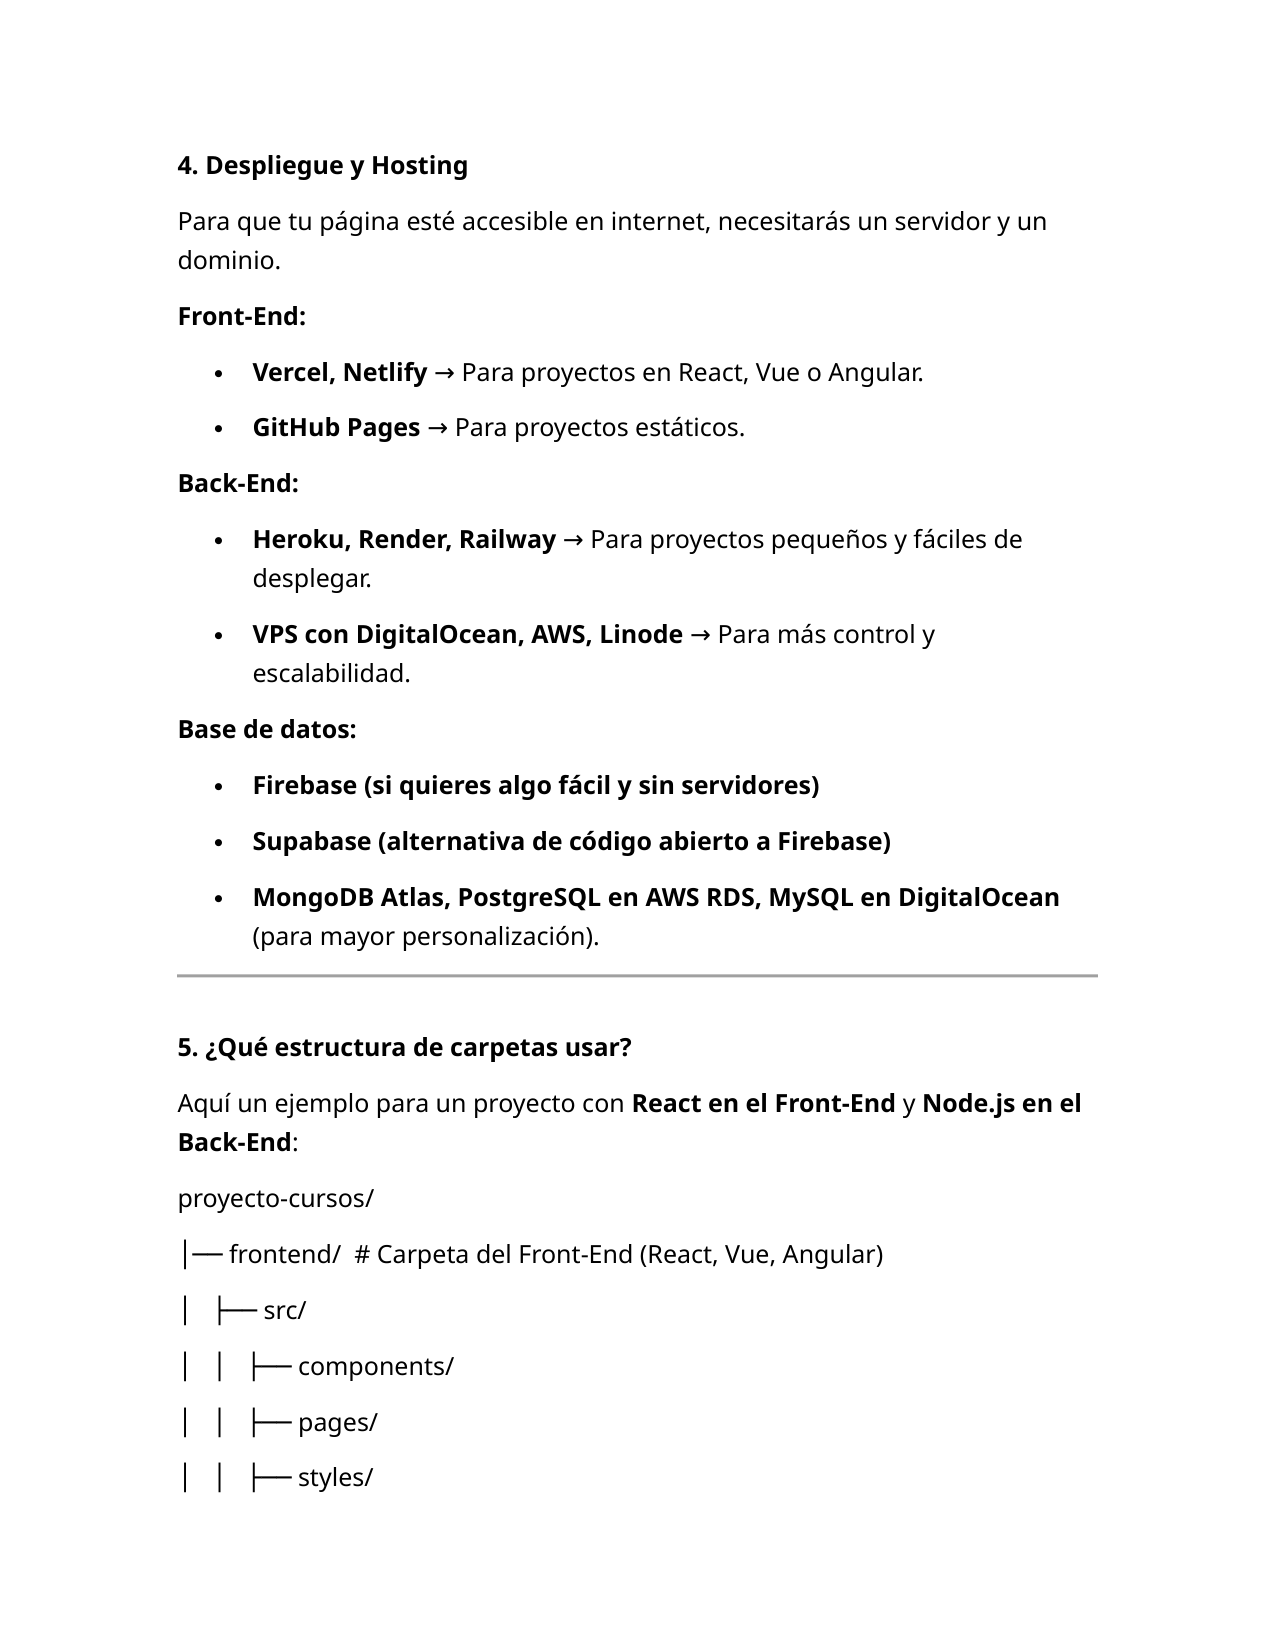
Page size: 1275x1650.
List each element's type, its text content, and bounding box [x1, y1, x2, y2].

text proyecto-cursos/ [177, 1181, 1098, 1215]
text │ │ ├── styles/ [177, 1460, 1098, 1494]
list Heroku, Render, Railway → Para proyectos pequeños y fáciles de desplegar. [215, 522, 1098, 595]
text │ │ ├── pages/ [177, 1404, 1098, 1438]
text │ │ ├── components/ [177, 1348, 1098, 1382]
list Firebase (si quieres algo fácil y sin servidores) [215, 768, 1098, 802]
text 5. ¿Qué estructura de carpetas usar? [177, 1030, 1098, 1064]
text Aquí un ejemplo para un proyecto con React en el Front-End y Node.js en el Back-End: [177, 1086, 1098, 1159]
text Back-End: [177, 466, 1098, 500]
list Supabase (alternativa de código abierto a Firebase) [215, 823, 1098, 857]
list Vercel, Netlify → Para proyectos en React, Vue o Angular. [215, 354, 1098, 388]
text Para que tu página esté accesible en internet, necesitarás un servidor y un dominio. [177, 203, 1098, 277]
text │── frontend/ # Carpeta del Front-End (React, Vue, Angular) [177, 1237, 1098, 1271]
list MongoDB Atlas, PostgreSQL en AWS RDS, MySQL en DigitalOcean (para mayor personalización). [215, 879, 1098, 952]
list GitHub Pages → Para proyectos estáticos. [215, 410, 1098, 444]
text │ ├── src/ [177, 1293, 1098, 1327]
list VPS con DigitalOcean, AWS, Linode → Para más control y escalabilidad. [215, 617, 1098, 690]
text 4. Despliegue y Hosting [177, 148, 1098, 182]
text Base de datos: [177, 712, 1098, 746]
text Front-End: [177, 298, 1098, 332]
